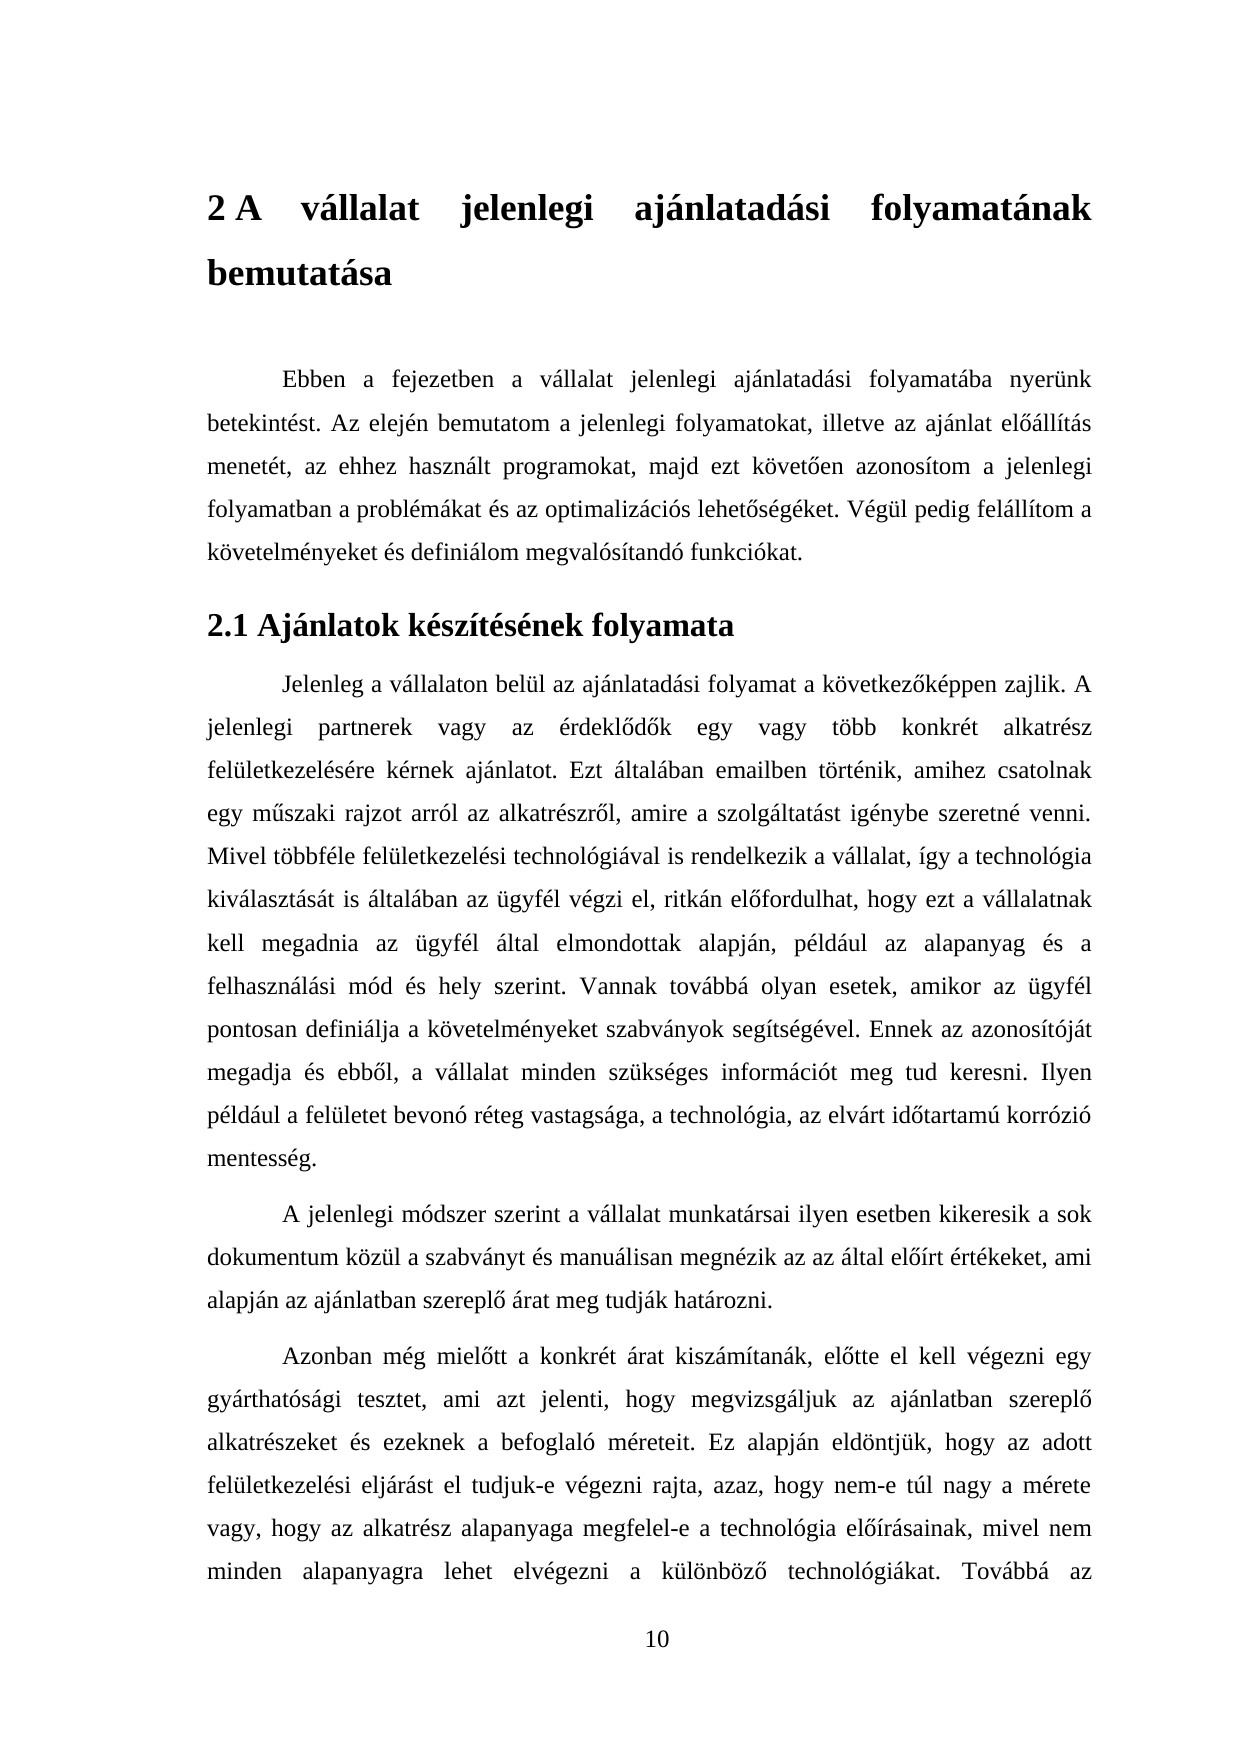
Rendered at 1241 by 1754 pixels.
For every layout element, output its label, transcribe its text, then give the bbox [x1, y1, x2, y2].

text Ebben a fejezetben a vállalat jelenlegi ajánlatadási folyamatába nyerünk betekintést. Az elején bemutatom a jelenlegi folyamatokat, illetve az ajánlat előállítás menetét, az ehhez használt programokat, majd ezt követően azonosítom a jelenlegi folyamatban a problémákat és az optimalizációs lehetőségéket. Végül pedig felállítom a követelményeket és definiálom megvalósítandó funkciókat. [207, 364, 1092, 566]
subtitle Ajánlatok készítésének folyamata [207, 605, 1092, 643]
text Jelenleg a vállalaton belül az ajánlatadási folyamat a következőképpen zajlik. A jelenlegi partnerek vagy az érdeklődők egy vagy több konkrét alkatrész felületkezelésére kérnek ajánlatot. Ezt általában emailben történik, amihez csatolnak egy műszaki rajzot arról az alkatrészről, amire a szolgáltatást igénybe szeretné venni. Mivel többféle felületkezelési technológiával is rendelkezik a vállalat, így a technológia kiválasztását is általában az ügyfél végzi el, ritkán előfordulhat, hogy ezt a vállalatnak kell megadnia az ügyfél által elmondottak alapján, például az alapanyag és a felhasználási mód és hely szerint. Vannak továbbá olyan esetek, amikor az ügyfél pontosan definiálja a követelményeket szabványok segítségével. Ennek az azonosítóját megadja és ebből, a vállalat minden szükséges információt meg tud keresni. Ilyen például a felületet bevonó réteg vastagsága, a technológia, az elvárt időtartamú korrózió mentesség. [207, 669, 1092, 1172]
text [207, 1341, 1092, 1585]
text A jelenlegi módszer szerint a vállalat munkatársai ilyen esetben kikeresik a sok dokumentum közül a szabványt és manuálisan megnézik az az által előírt értékeket, ami alapján az ajánlatban szereplő árat meg tudják határozni. [207, 1199, 1092, 1314]
subtitle A vállalat jelenlegi ajánlatadási folyamatának bemutatása [207, 185, 1092, 293]
